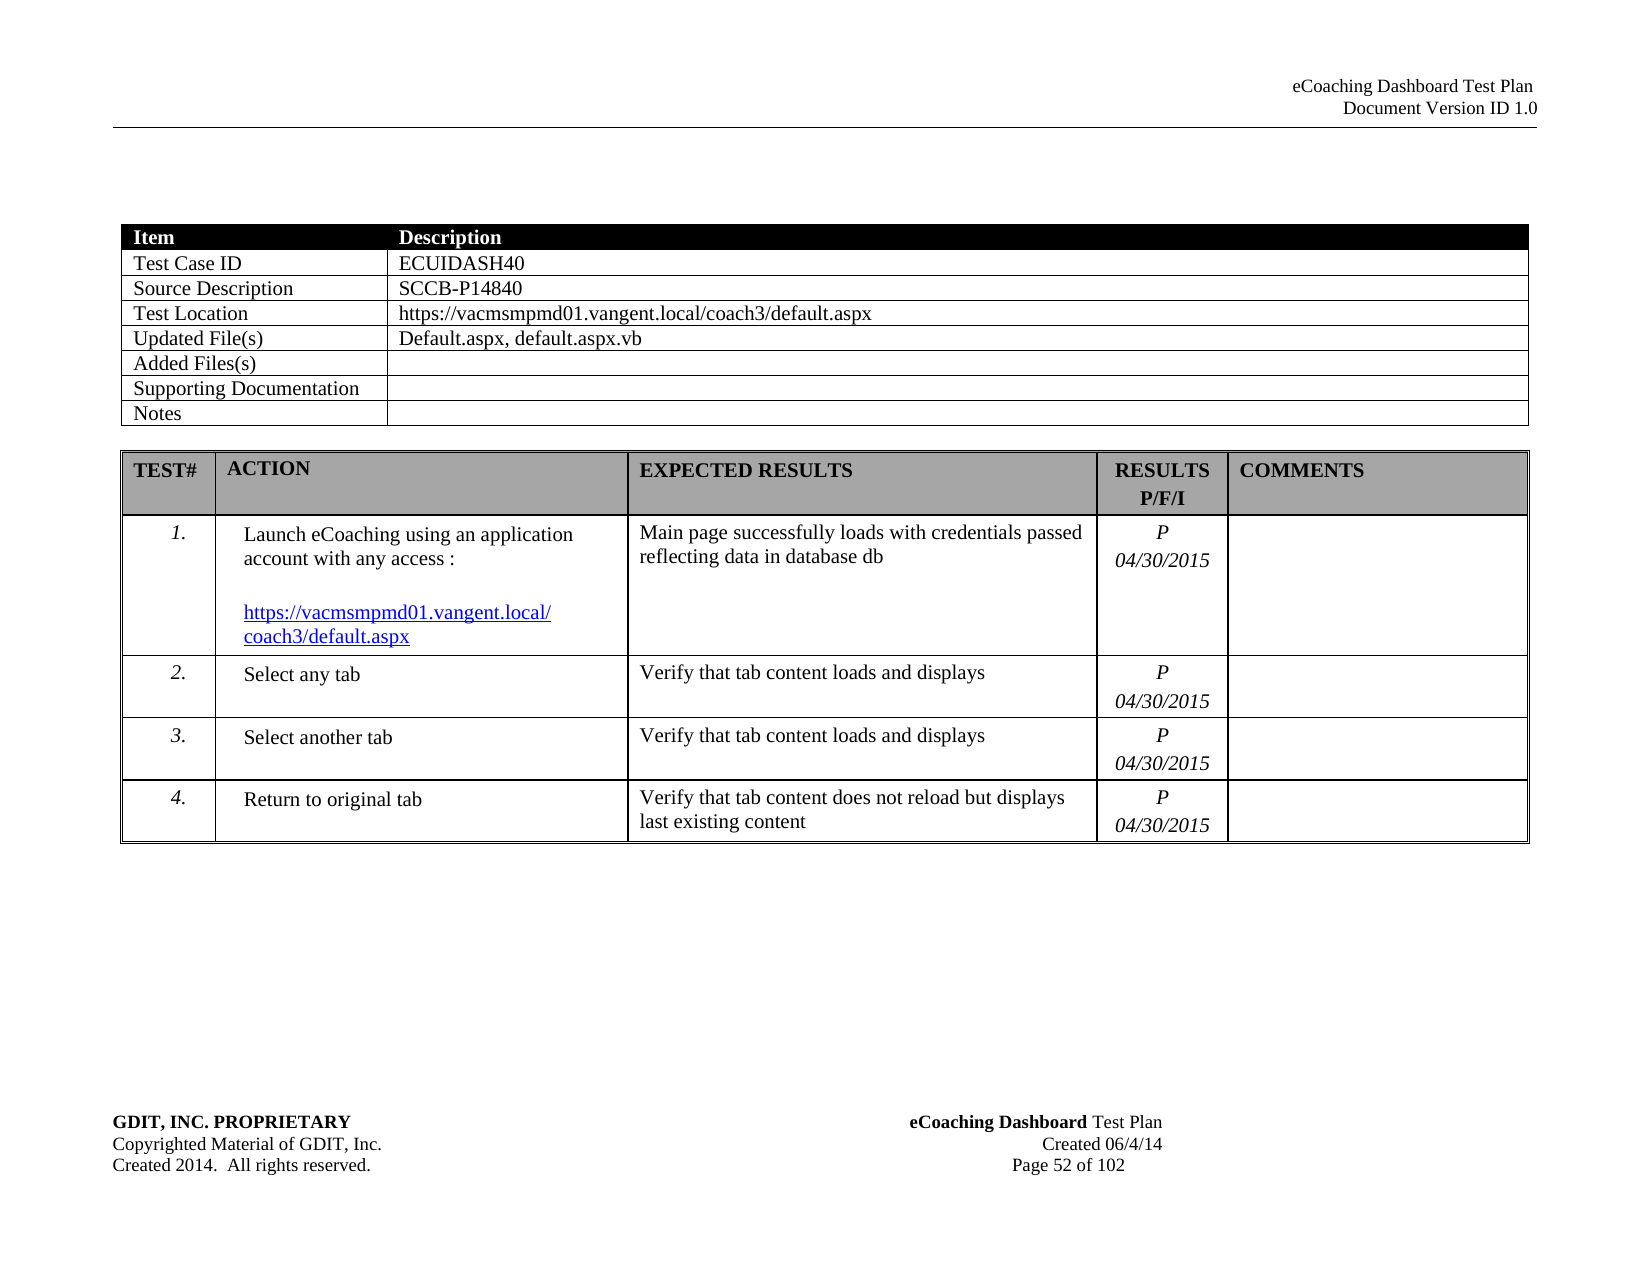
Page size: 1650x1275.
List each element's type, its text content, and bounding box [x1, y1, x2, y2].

table_cell ECUIDASH40 [388, 250, 1528, 274]
table_cell Updated File(s) [122, 326, 387, 350]
table_cell Supporting Documentation [122, 376, 387, 400]
table_cell https://vacmsmpmd01.vangent.local/coach3/default.aspx [388, 301, 1528, 325]
table_cell [388, 351, 1528, 375]
table_cell Return to original tab [216, 781, 627, 841]
table_header Description [388, 225, 1528, 249]
table_cell 2. [123, 656, 215, 717]
table_cell Test Location [122, 301, 387, 325]
table_cell 4. [123, 781, 215, 841]
table_cell Added Files(s) [122, 351, 387, 375]
table_cell [1229, 656, 1527, 717]
table_header TEST# [123, 453, 215, 514]
table_header Item [122, 225, 387, 249]
table_cell Source Description [122, 276, 387, 299]
table_cell Notes [122, 401, 387, 425]
table_cell P 04/30/2015 [1098, 516, 1227, 654]
table_cell P 04/30/2015 [1098, 718, 1227, 779]
table_header COMMENTS [1229, 453, 1527, 514]
table_cell Verify that tab content loads and displays [629, 656, 1096, 717]
table_cell [388, 376, 1528, 400]
table_cell [1229, 516, 1527, 654]
table_header ACTION [216, 453, 627, 514]
table_cell 1. [123, 516, 215, 654]
table_cell [1229, 781, 1527, 841]
table_cell Select any tab [216, 656, 627, 717]
table_cell Select another tab [216, 718, 627, 779]
table_header EXPECTED RESULTS [629, 453, 1096, 514]
table_cell Verify that tab content loads and displays [629, 718, 1096, 779]
table_header RESULTS P/F/I [1098, 453, 1227, 514]
table_cell P 04/30/2015 [1098, 781, 1227, 841]
table_cell Test Case ID [122, 250, 387, 274]
table_cell 3. [123, 718, 215, 779]
table_cell [388, 401, 1528, 425]
table_cell Default.aspx, default.aspx.vb [388, 326, 1528, 350]
table_cell Verify that tab content does not reload but displays last existing content [629, 781, 1096, 841]
table_cell [1229, 718, 1527, 779]
table_cell Launch eCoaching using an application account with any access : https://vacmsmpmd01.vangent.local/coach3/default.aspx [216, 516, 627, 654]
table_cell Main page successfully loads with credentials passed reflecting data in database db [629, 516, 1096, 654]
table_cell SCCB-P14840 [388, 276, 1528, 299]
table_cell P 04/30/2015 [1098, 656, 1227, 717]
